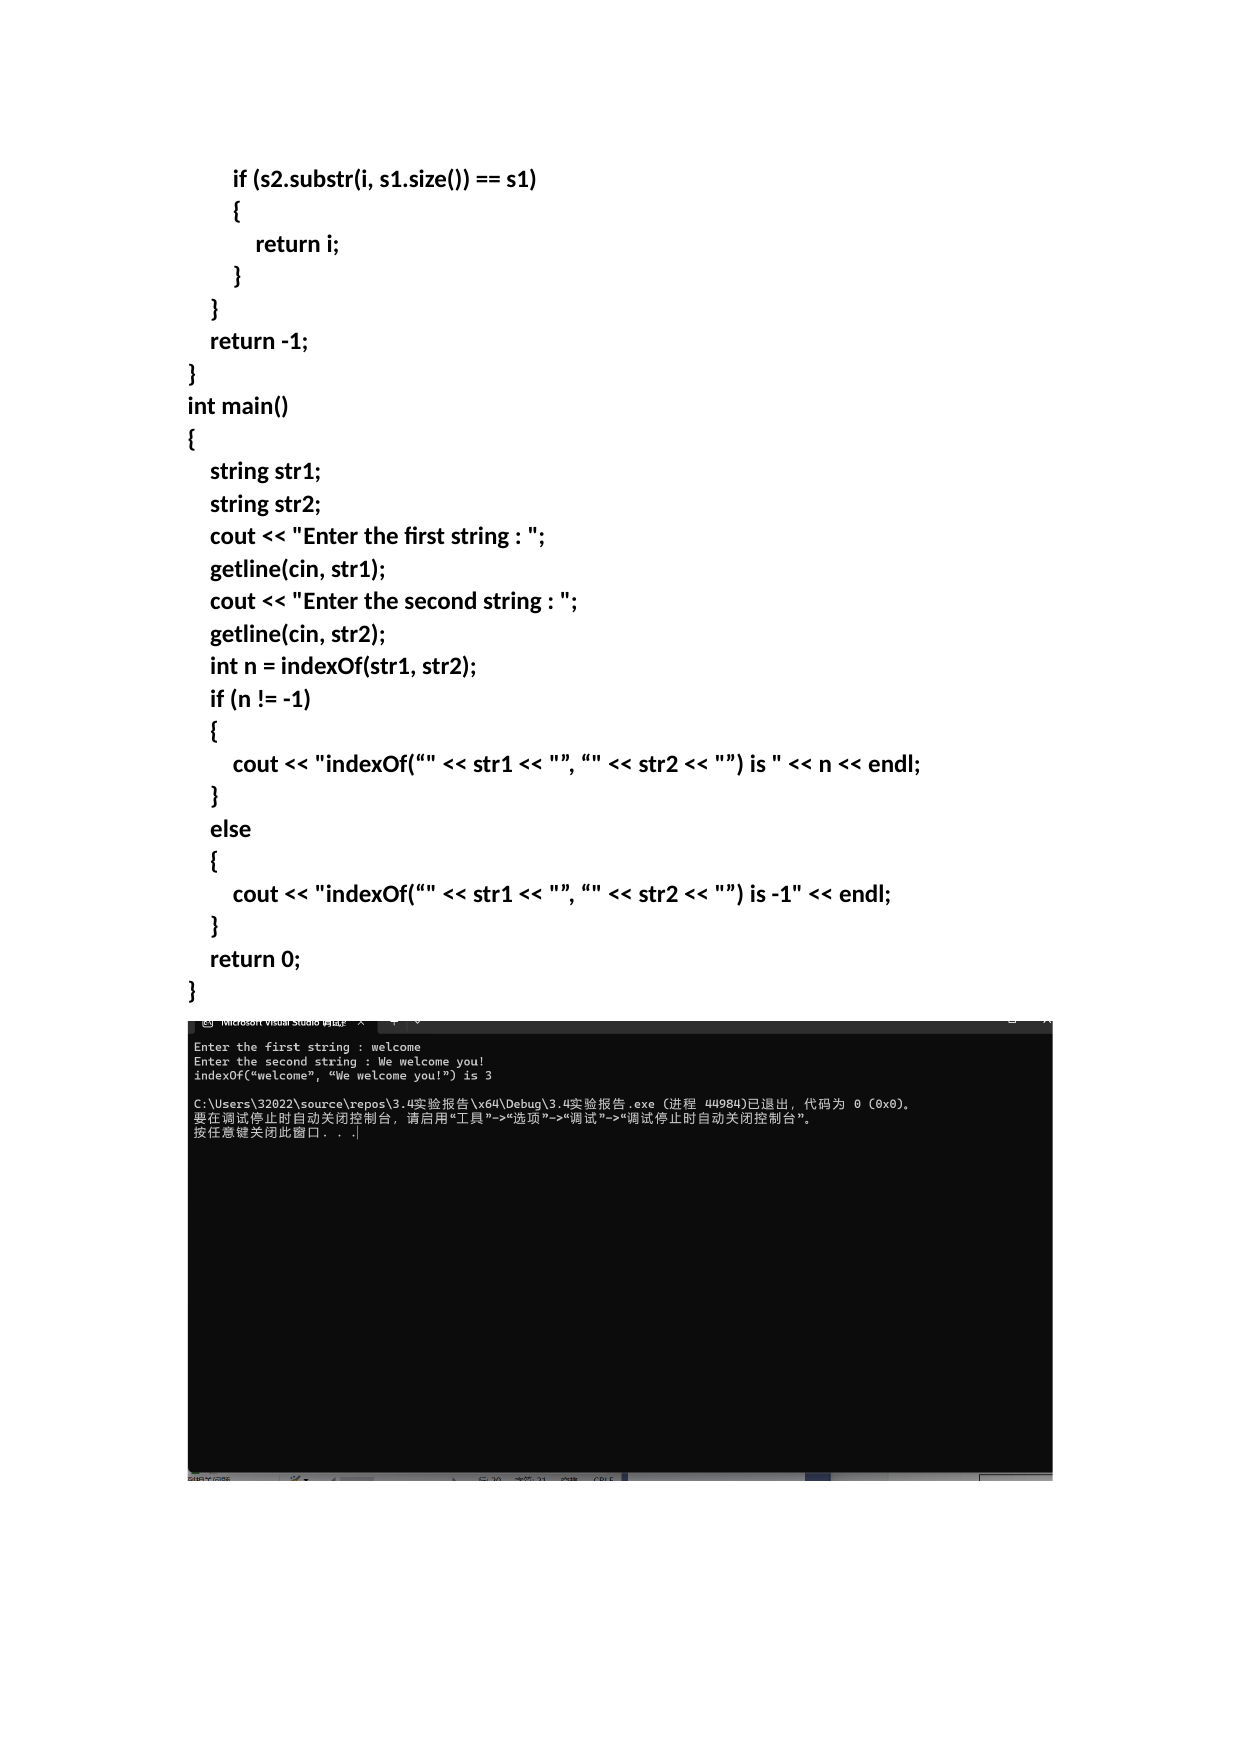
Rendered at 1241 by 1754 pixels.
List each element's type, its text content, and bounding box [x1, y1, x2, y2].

text } [187, 974, 1053, 1007]
text string str1; [187, 454, 1053, 487]
text return -1; [187, 324, 1053, 357]
text if (n != -1) [187, 682, 1053, 714]
text getline(cin, str1); [187, 552, 1053, 584]
text string str2; [187, 487, 1053, 519]
text getline(cin, str2); [187, 617, 1053, 649]
text cout << "Enter the first string : "; [187, 519, 1053, 552]
text cout << "indexOf(“" << str1 << "”, “" << str2 << "”) is -1" << endl; [187, 877, 1053, 909]
text if (s2.substr(i, s1.size()) == s1) [187, 162, 1053, 194]
text } [187, 357, 1053, 389]
text return i; [187, 227, 1053, 259]
text int main() [187, 389, 1053, 422]
text cout << "Enter the second string : "; [187, 584, 1053, 617]
text { [187, 422, 1053, 454]
text return 0; [187, 942, 1053, 974]
text } [187, 779, 1053, 812]
text else [187, 812, 1053, 844]
text { [187, 844, 1053, 877]
text { [187, 714, 1053, 747]
text } [187, 292, 1053, 324]
text } [187, 909, 1053, 942]
text int n = indexOf(str1, str2); [187, 649, 1053, 682]
picture [187, 1021, 1053, 1481]
text { [187, 194, 1053, 227]
text cout << "indexOf(“" << str1 << "”, “" << str2 << "”) is " << n << endl; [187, 747, 1053, 779]
text } [187, 259, 1053, 292]
